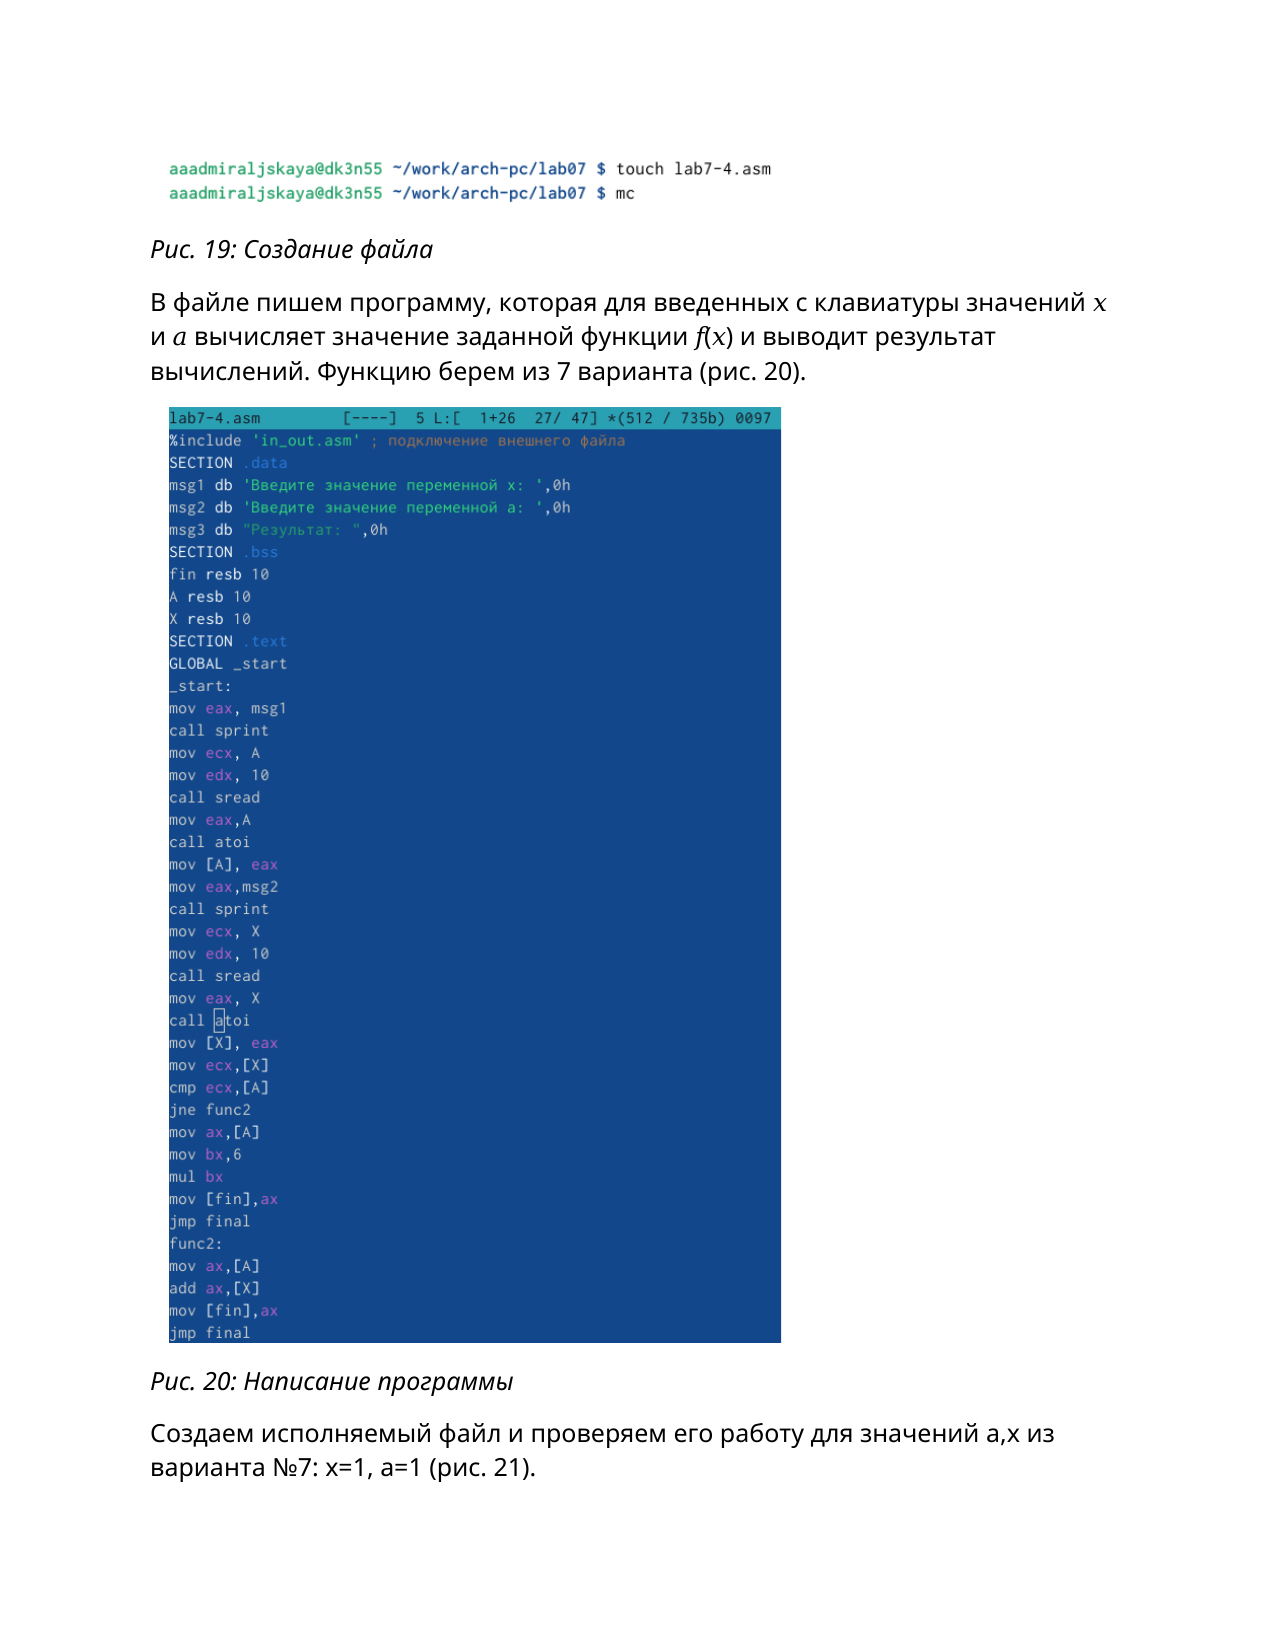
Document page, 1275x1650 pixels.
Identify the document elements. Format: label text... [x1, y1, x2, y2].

text Рис. 19: Создание файла [150, 232, 1125, 266]
picture [168, 150, 782, 212]
text Создаем исполняемый файл и проверяем его работу для значений a,x из варианта №7: x=1, a=1 (рис. 21). [150, 1416, 1125, 1484]
text Рис. 20: Написание программы [150, 1363, 1125, 1397]
text В файле пишем программу, которая для введенных с клавиатуры значений 𝑥 и 𝑎 вычисляет значение заданной функции 𝑓(𝑥) и выводит результат вычислений. Функцию берем из 7 варианта (рис. 20). [150, 285, 1125, 387]
picture [168, 406, 782, 1343]
